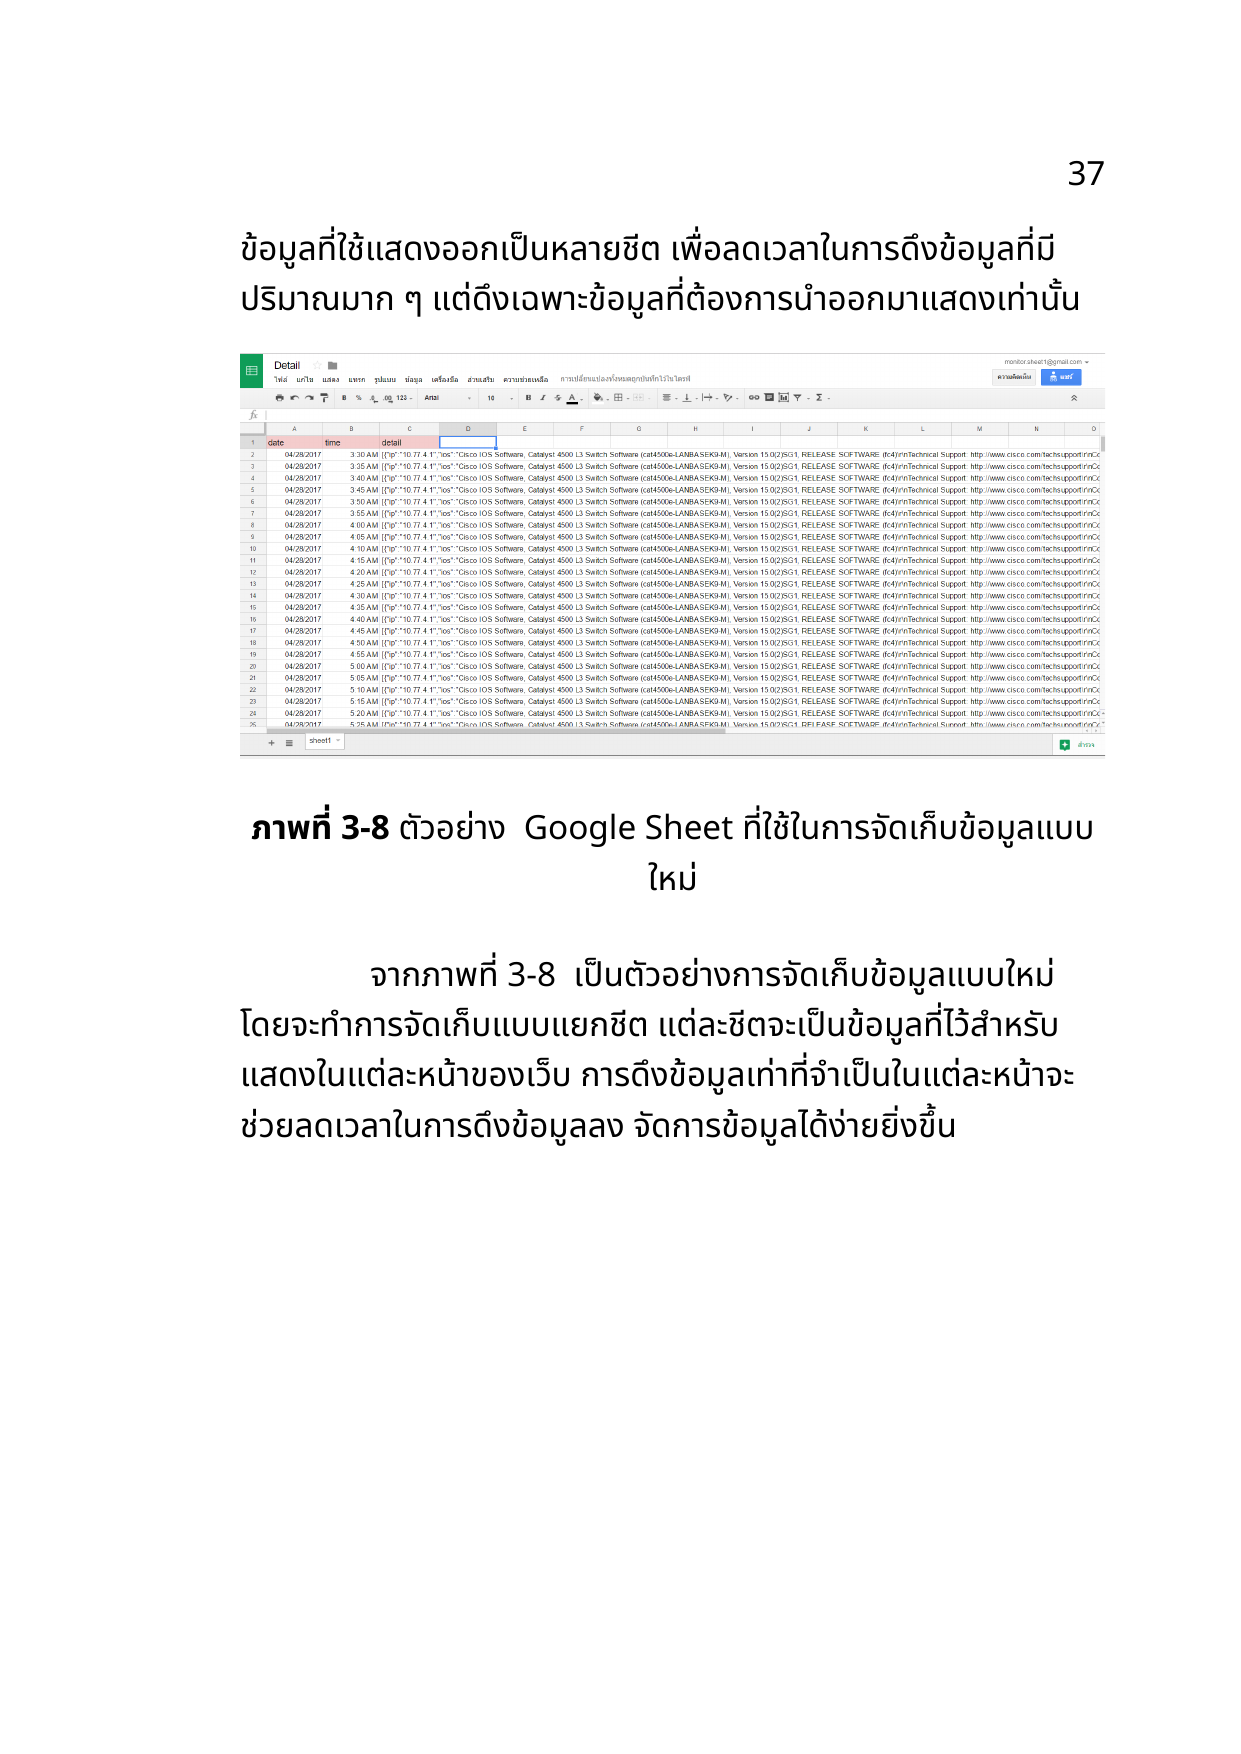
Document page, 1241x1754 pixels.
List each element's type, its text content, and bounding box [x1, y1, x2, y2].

text จากภาพที่ 3-8 เป็นตัวอย่างการจัดเก็บข้อมูลแบบใหม่ โดยจะทำการจัดเก็บแบบแยกชีต แต่ละชีตจะเป็นข้อมูลที่ไว้สำหรับแสดงในแต่ละหน้าของเว็บ การดึงข้อมูลเท่าที่จำเป็นในแต่ละหน้าจะช่วยลดเวลาในการดึงข้อมูลลง จัดการข้อมูลได้ง่ายยิ่งขึ้น [240, 950, 1105, 1152]
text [240, 225, 1105, 326]
text ภาพที่ 3-8 ตัวอย่าง Google Sheet ที่ใช้ในการจัดเก็บข้อมูลแบบใหม่ [240, 804, 1105, 905]
